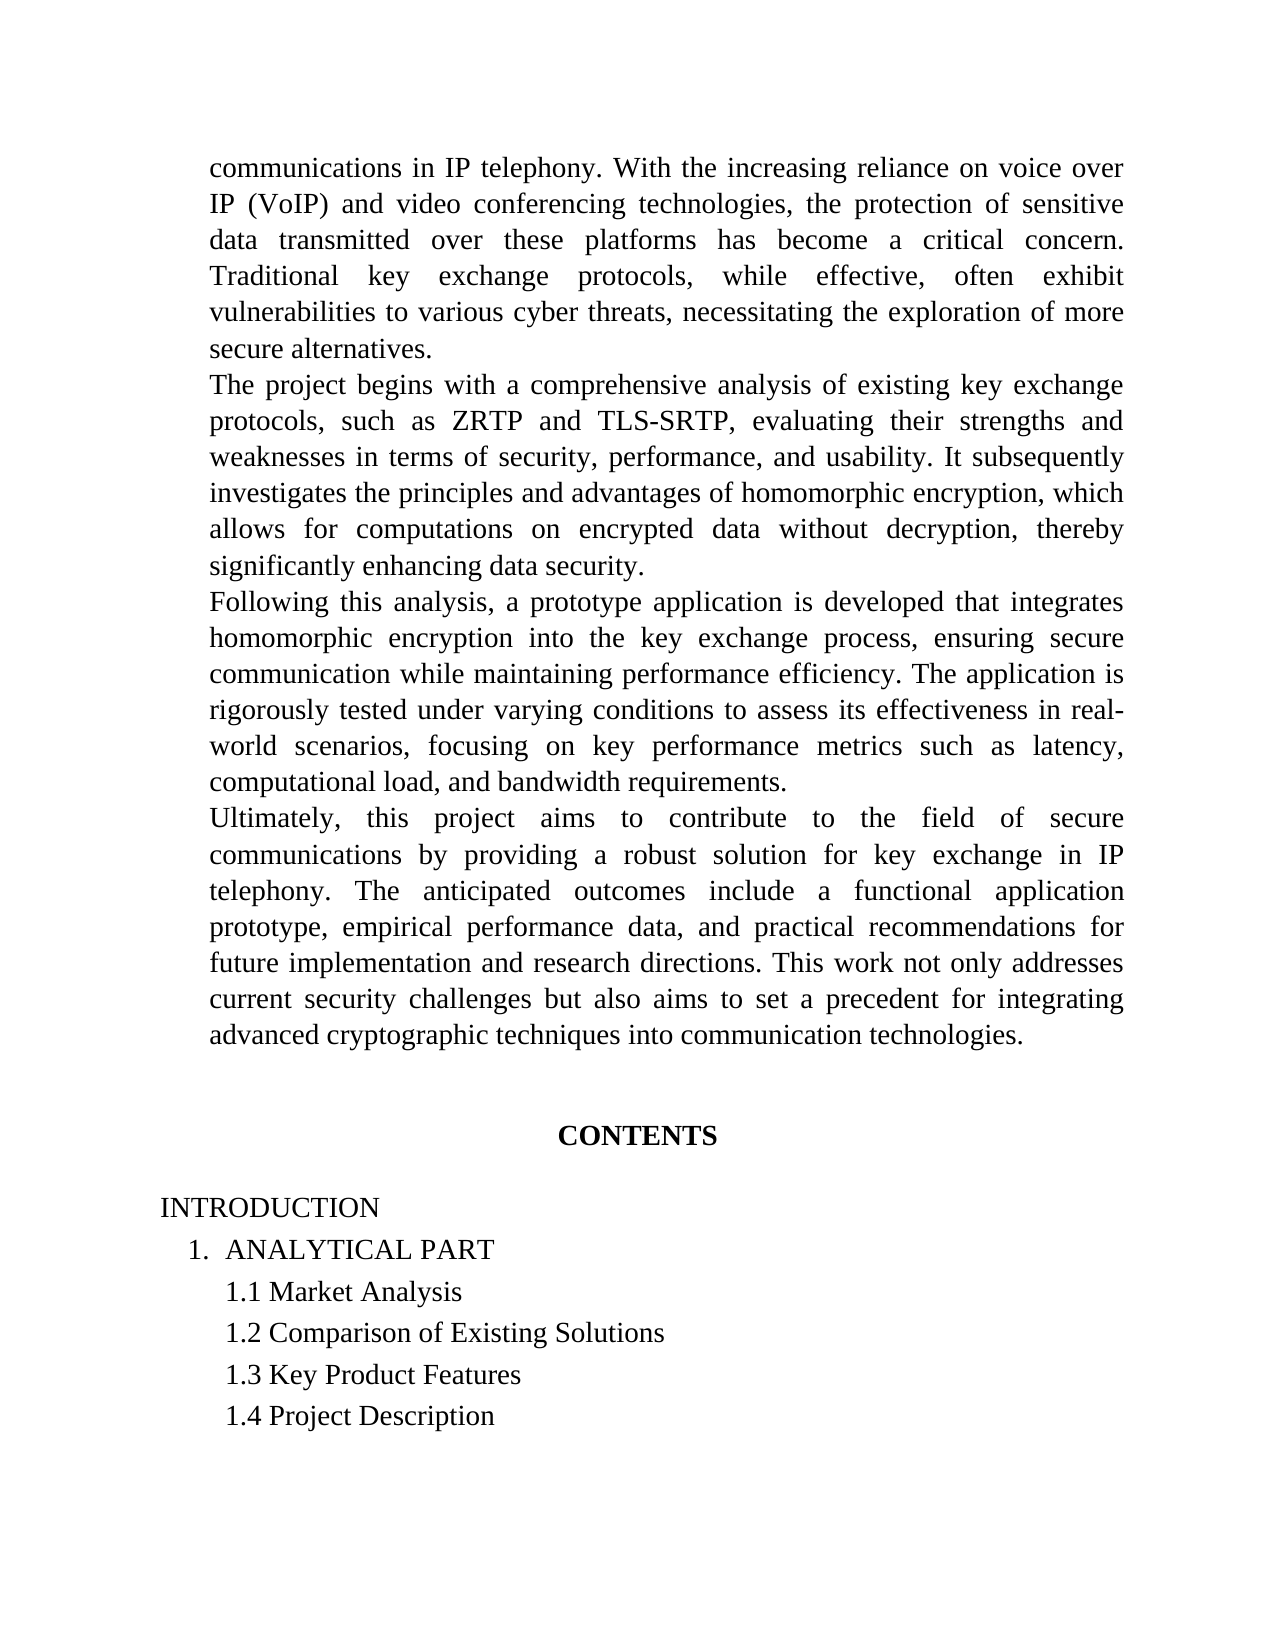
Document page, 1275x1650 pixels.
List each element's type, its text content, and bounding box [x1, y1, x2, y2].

list ANALYTICAL PART 1.1 Market Analysis 1.2 Comparison of Existing Solutions 1.3 Key Product Features 1.4 Project Description [187, 1232, 1125, 1432]
text INTRODUCTION [160, 1191, 1125, 1224]
text Following this analysis, a prototype application is developed that integrates homomorphic encryption into the key exchange process, ensuring secure communication while maintaining performance efficiency. The application is rigorously tested under varying conditions to assess its effectiveness in real-world scenarios, focusing on key performance metrics such as latency, computational load, and bandwidth requirements. [209, 584, 1125, 798]
text Ultimately, this project aims to contribute to the field of secure communications by providing a robust solution for key exchange in IP telephony. The anticipated outcomes include a functional application prototype, empirical performance data, and practical recommendations for future implementation and research directions. This work not only addresses current security challenges but also aims to set a precedent for integrating advanced cryptographic techniques into communication technologies. [209, 801, 1125, 1051]
text CONTENTS [150, 1118, 1125, 1152]
text The project begins with a comprehensive analysis of existing key exchange protocols, such as ZRTP and TLS-SRTP, evaluating their strengths and weaknesses in terms of security, performance, and usability. It subsequently investigates the principles and advantages of homomorphic encryption, which allows for computations on encrypted data without decryption, thereby significantly enhancing data security. [209, 367, 1125, 581]
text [209, 150, 1125, 364]
